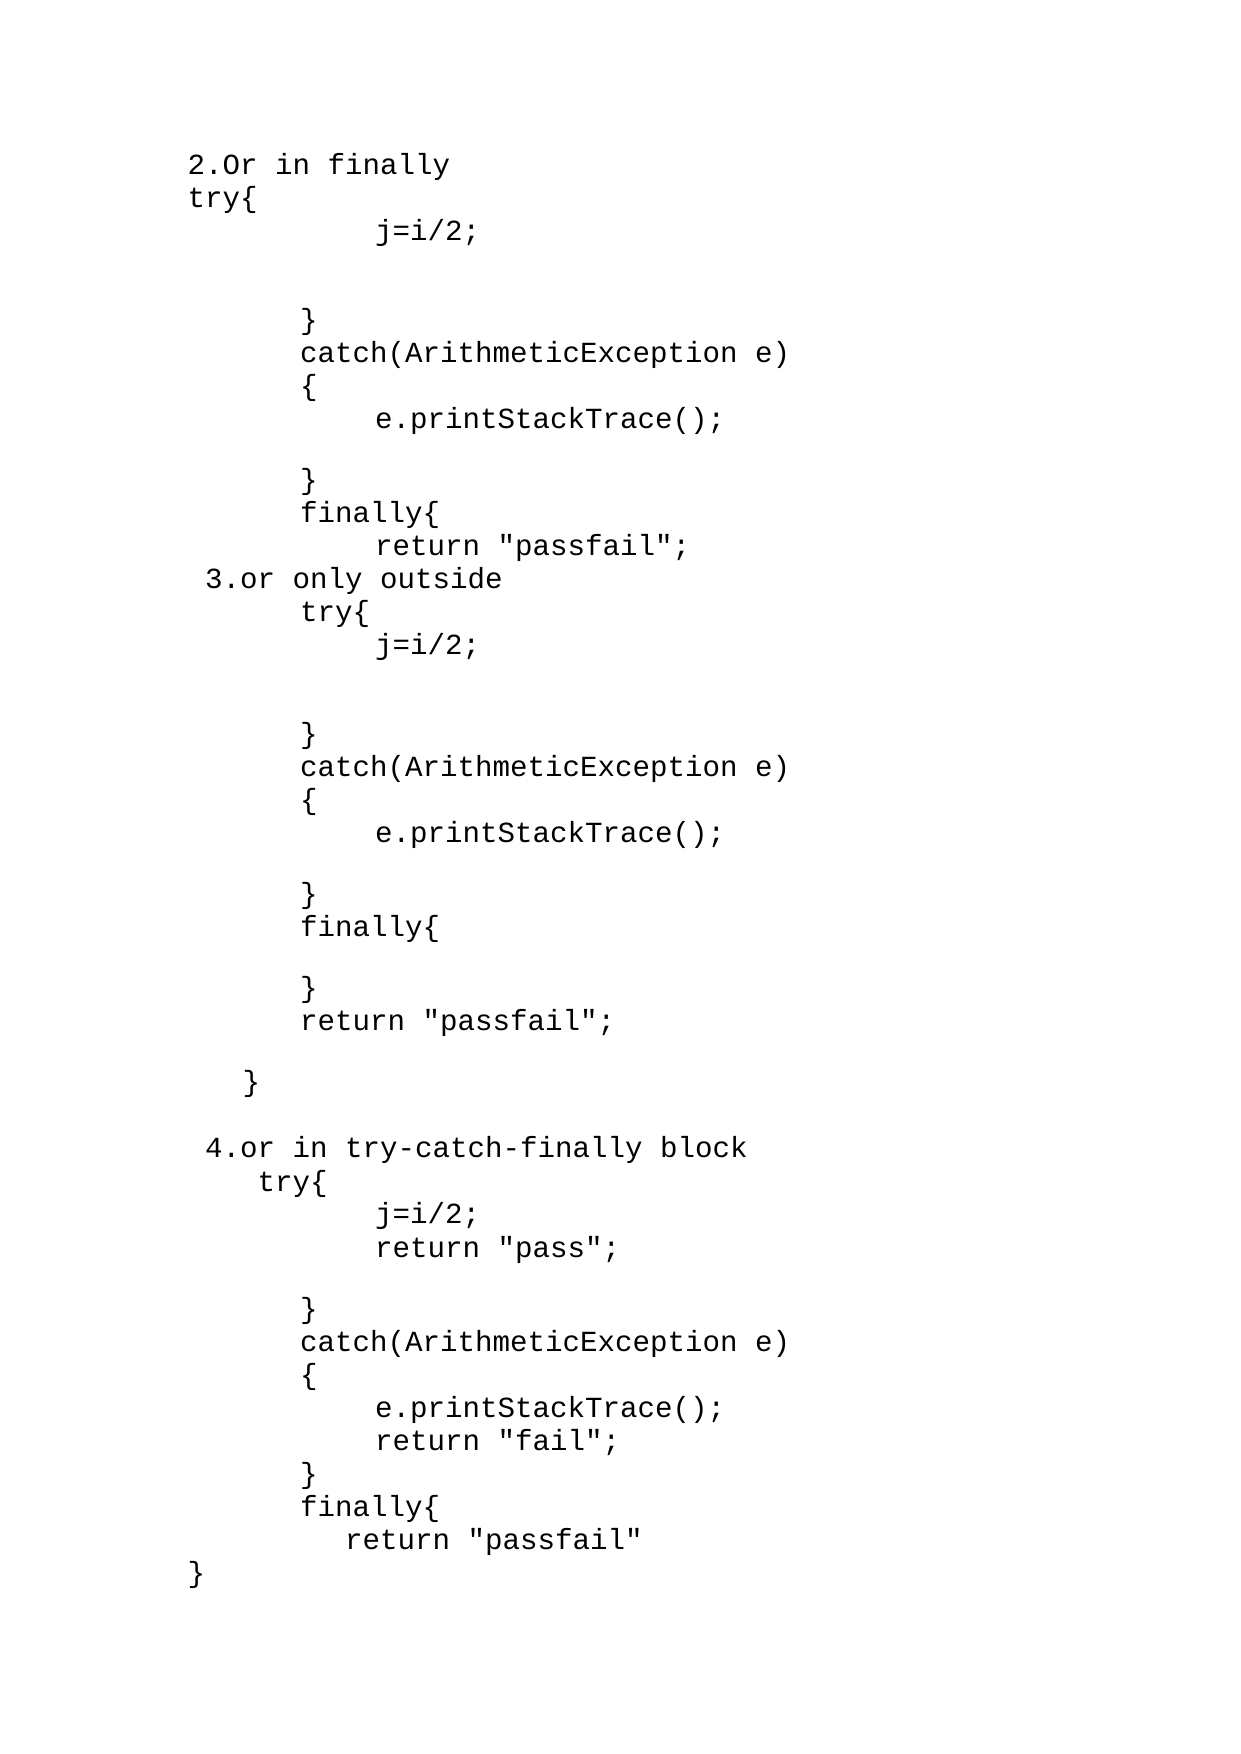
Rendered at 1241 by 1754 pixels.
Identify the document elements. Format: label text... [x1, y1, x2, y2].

text } [187, 973, 1090, 1007]
text } [187, 305, 1090, 338]
text } [187, 719, 1090, 752]
text catch(ArithmeticException e) [187, 1327, 1090, 1360]
text } [187, 1459, 1090, 1492]
text return "passfail" [187, 1525, 1090, 1558]
text return "passfail"; [187, 531, 1090, 564]
text } [187, 1294, 1090, 1327]
text j=i/2; [187, 216, 1090, 249]
text finally{ [187, 498, 1090, 531]
text return "fail"; [187, 1426, 1090, 1459]
text { [187, 1360, 1090, 1393]
text try{ [187, 1167, 1090, 1200]
text return "passfail"; [187, 1007, 1090, 1039]
text 3.or only outside [187, 564, 1090, 597]
text 4.or in try-catch-finally block [187, 1134, 1090, 1167]
text finally{ [187, 912, 1090, 946]
text } [187, 879, 1090, 912]
text { [187, 785, 1090, 818]
text } [187, 465, 1090, 498]
text j=i/2; [187, 1200, 1090, 1233]
text catch(ArithmeticException e) [187, 752, 1090, 785]
text } [187, 1068, 1090, 1101]
text } [187, 1558, 1090, 1591]
text try{ [187, 183, 1090, 216]
text { [187, 371, 1090, 404]
text return "pass"; [187, 1233, 1090, 1266]
text e.printStackTrace(); [187, 404, 1090, 437]
text e.printStackTrace(); [187, 818, 1090, 851]
text catch(ArithmeticException e) [187, 338, 1090, 371]
text 2.Or in finally [187, 150, 1090, 183]
text j=i/2; [187, 630, 1090, 663]
text finally{ [187, 1492, 1090, 1525]
text e.printStackTrace(); [187, 1393, 1090, 1426]
text try{ [187, 597, 1090, 630]
